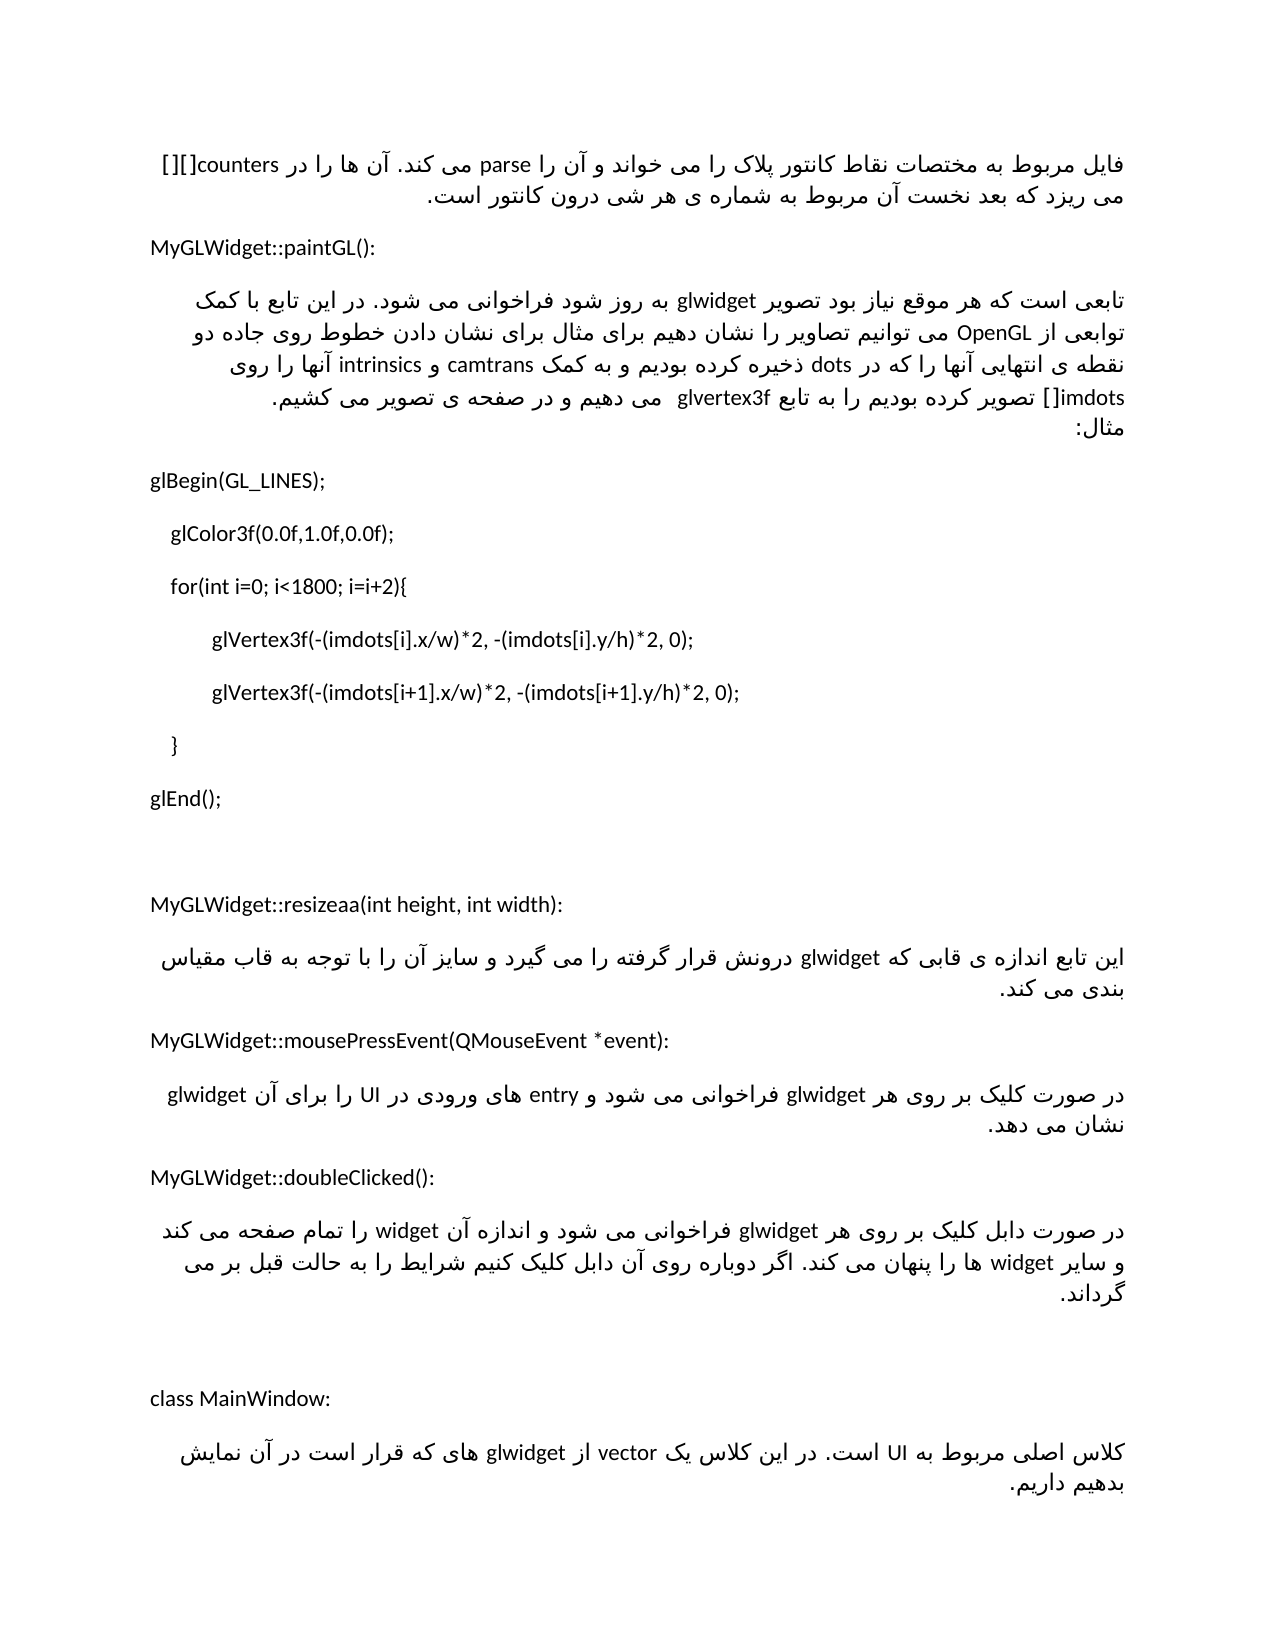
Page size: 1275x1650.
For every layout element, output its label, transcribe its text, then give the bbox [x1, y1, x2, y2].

text فایل مربوط به مختصات نقاط کانتور پلاک را می خواند و آن را parse می کند. آن ها را در counters[][] می ریزد که بعد نخست آن مربوط به شماره ی هر شی درون کانتور است. [150, 150, 1125, 209]
text class MainWindow: [150, 1384, 1125, 1413]
text for(int i=0; i<1800; i=i+2){ [150, 572, 1125, 600]
text این تابع اندازه ی قابی که glwidget درونش قرار گرفته را می گیرد و سایز آن را با توجه به قاب مقیاس بندی می کند. [150, 943, 1125, 1002]
text MyGLWidget::doubleClicked(): [150, 1163, 1125, 1191]
text تابعی است که هر موقع نیاز بود تصویر glwidget به روز شود فراخوانی می شود. در این تابع با کمک توابعی از OpenGL می توانیم تصاویر را نشان دهیم برای مثال برای نشان دادن خطوط روی جاده دو نقطه ی انتهایی آنها را که در dots ذخیره کرده بودیم و به کمک camtrans و intrinsics آنها را روی imdots[] تصویر کرده بودیم را به تابع glvertex3f می دهیم و در صفحه ی تصویر می کشیم. مثال: [150, 286, 1125, 441]
text glVertex3f(-(imdots[i+1].x/w)*2, -(imdots[i+1].y/h)*2, 0); [150, 678, 1125, 706]
text در صورت کلیک بر روی هر glwidget فراخوانی می شود و entry های ورودی در UI را برای آن glwidget نشان می دهد. [150, 1080, 1125, 1138]
text کلاس اصلی مربوط به UI است. در این کلاس یک vector از glwidget های که قرار است در آن نمایش بدهیم داریم. [150, 1438, 1125, 1496]
text MyGLWidget::paintGL(): [150, 233, 1125, 261]
text glVertex3f(-(imdots[i].x/w)*2, -(imdots[i].y/h)*2, 0); [150, 625, 1125, 653]
text } [150, 731, 1125, 759]
text MyGLWidget::mousePressEvent(QMouseEvent *event): [150, 1027, 1125, 1055]
text در صورت دابل کلیک بر روی هر glwidget فراخوانی می شود و اندازه آن widget را تمام صفحه می کند و سایر widget ها را پنهان می کند. اگر دوباره روی آن دابل کلیک کنیم شرایط را به حالت قبل بر می گرداند. [150, 1216, 1125, 1307]
text glColor3f(0.0f,1.0f,0.0f); [150, 519, 1125, 547]
text glBegin(GL_LINES); [150, 466, 1125, 494]
text MyGLWidget::resizeaa(int height, int width): [150, 890, 1125, 918]
text glEnd(); [150, 784, 1125, 812]
